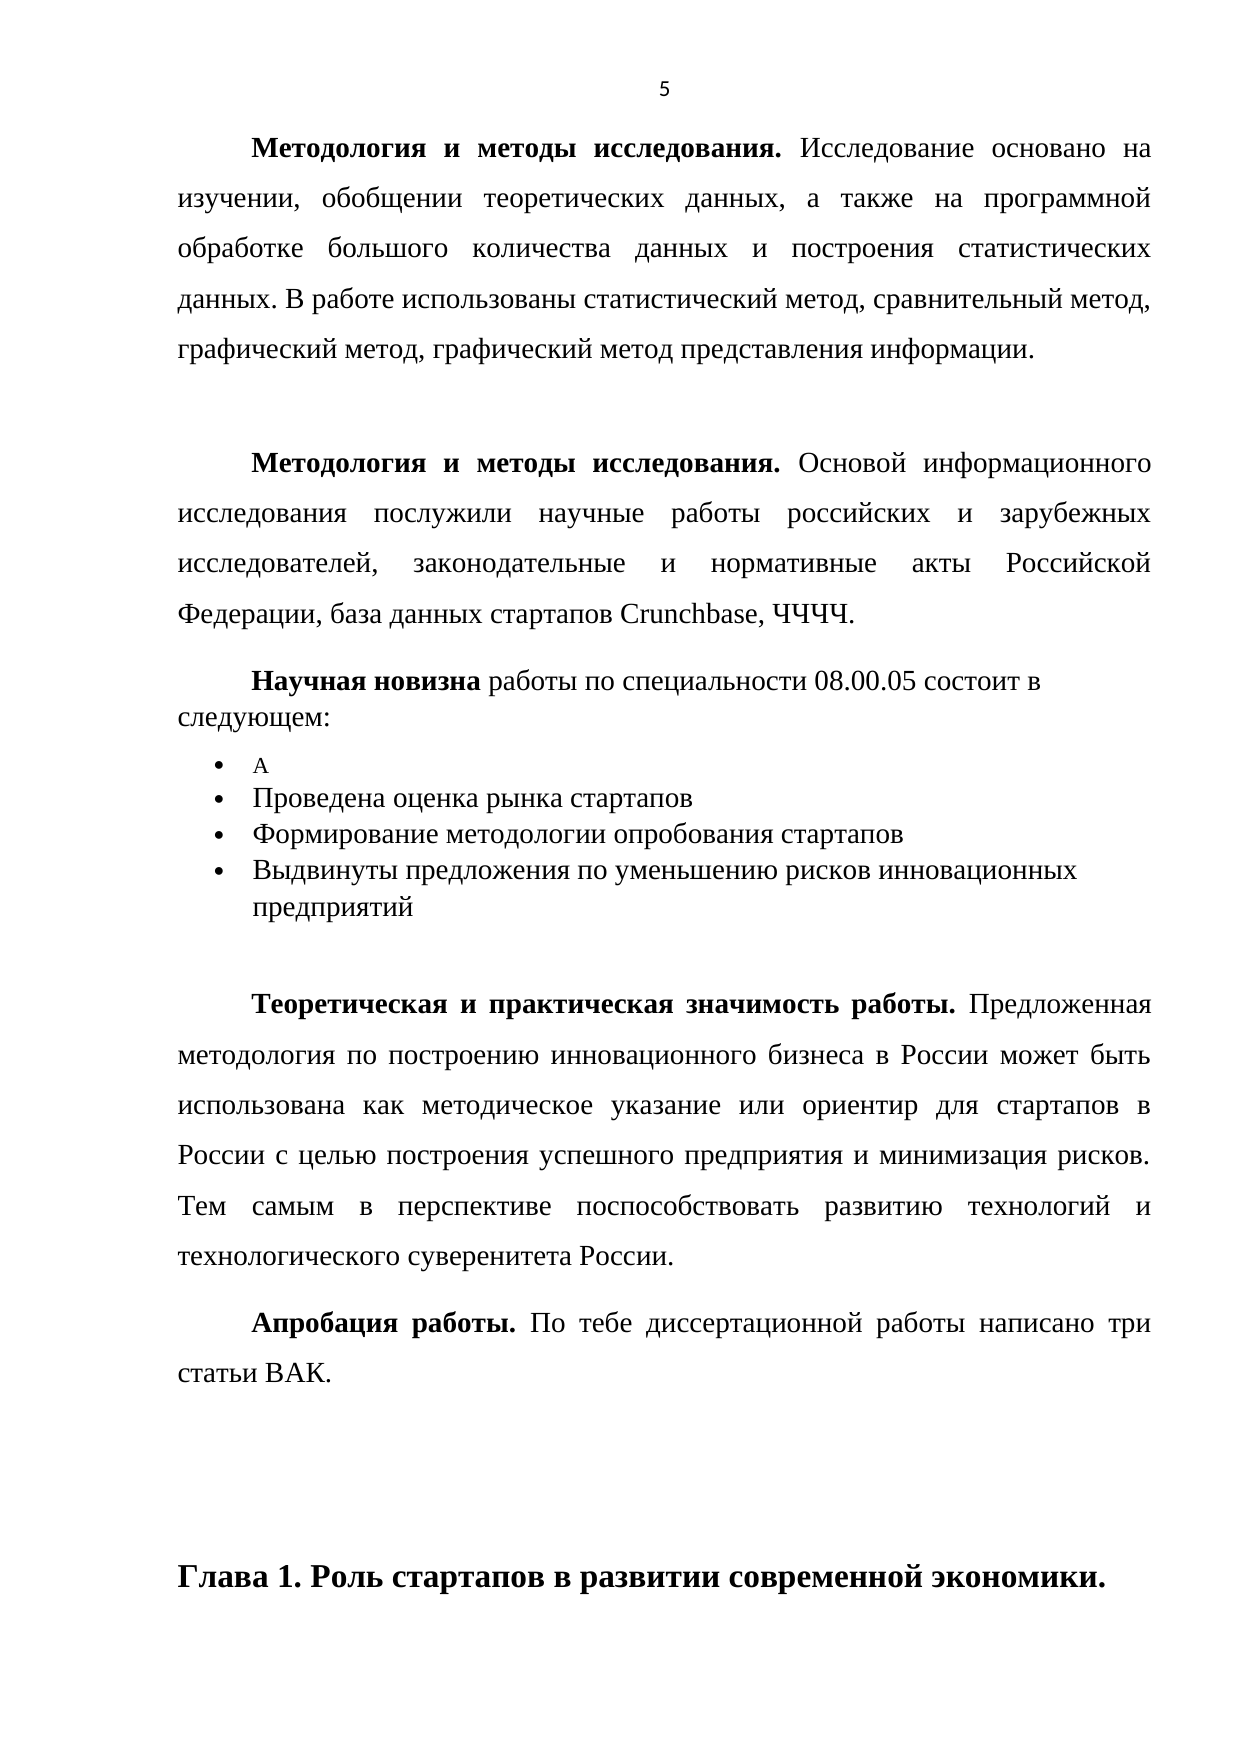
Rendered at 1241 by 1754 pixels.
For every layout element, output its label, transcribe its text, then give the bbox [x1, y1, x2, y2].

list Выдвинуты предложения по уменьшению рисков инновационных предприятий [215, 852, 1152, 922]
list Проведена оценка рынка стартапов [215, 780, 1152, 814]
list Формирование методологии опробования стартапов [215, 816, 1152, 850]
list А [215, 752, 1152, 778]
text Методология и методы исследования. Исследование основано на изучении, обобщении теоретических данных, а также на программной обработке большого количества данных и построения статистических данных. В работе использованы статистический метод, сравнительный метод, графический метод, графический метод представления информации. [177, 130, 1152, 364]
text Глава 1. Роль стартапов в развитии современной экономики. [177, 1556, 1152, 1595]
text Апробация работы. По тебе диссертационной работы написано три статьи ВАК. [177, 1305, 1152, 1389]
text Методология и методы исследования. Основой информационного исследования послужили научные работы российских и зарубежных исследователей, законодательные и нормативные акты Российской Федерации, база данных стартапов Crunchbase, ЧЧЧЧ. [177, 445, 1152, 629]
text Научная новизна работы по специальности 08.00.05 состоит в следующем: [177, 663, 1152, 732]
text Теоретическая и практическая значимость работы. Предложенная методология по построению инновационного бизнеса в России может быть использована как методическое указание или ориентир для стартапов в России с целью построения успешного предприятия и минимизация рисков. Тем самым в перспективе поспособствовать развитию технологий и технологического суверенитета России. [177, 987, 1152, 1272]
